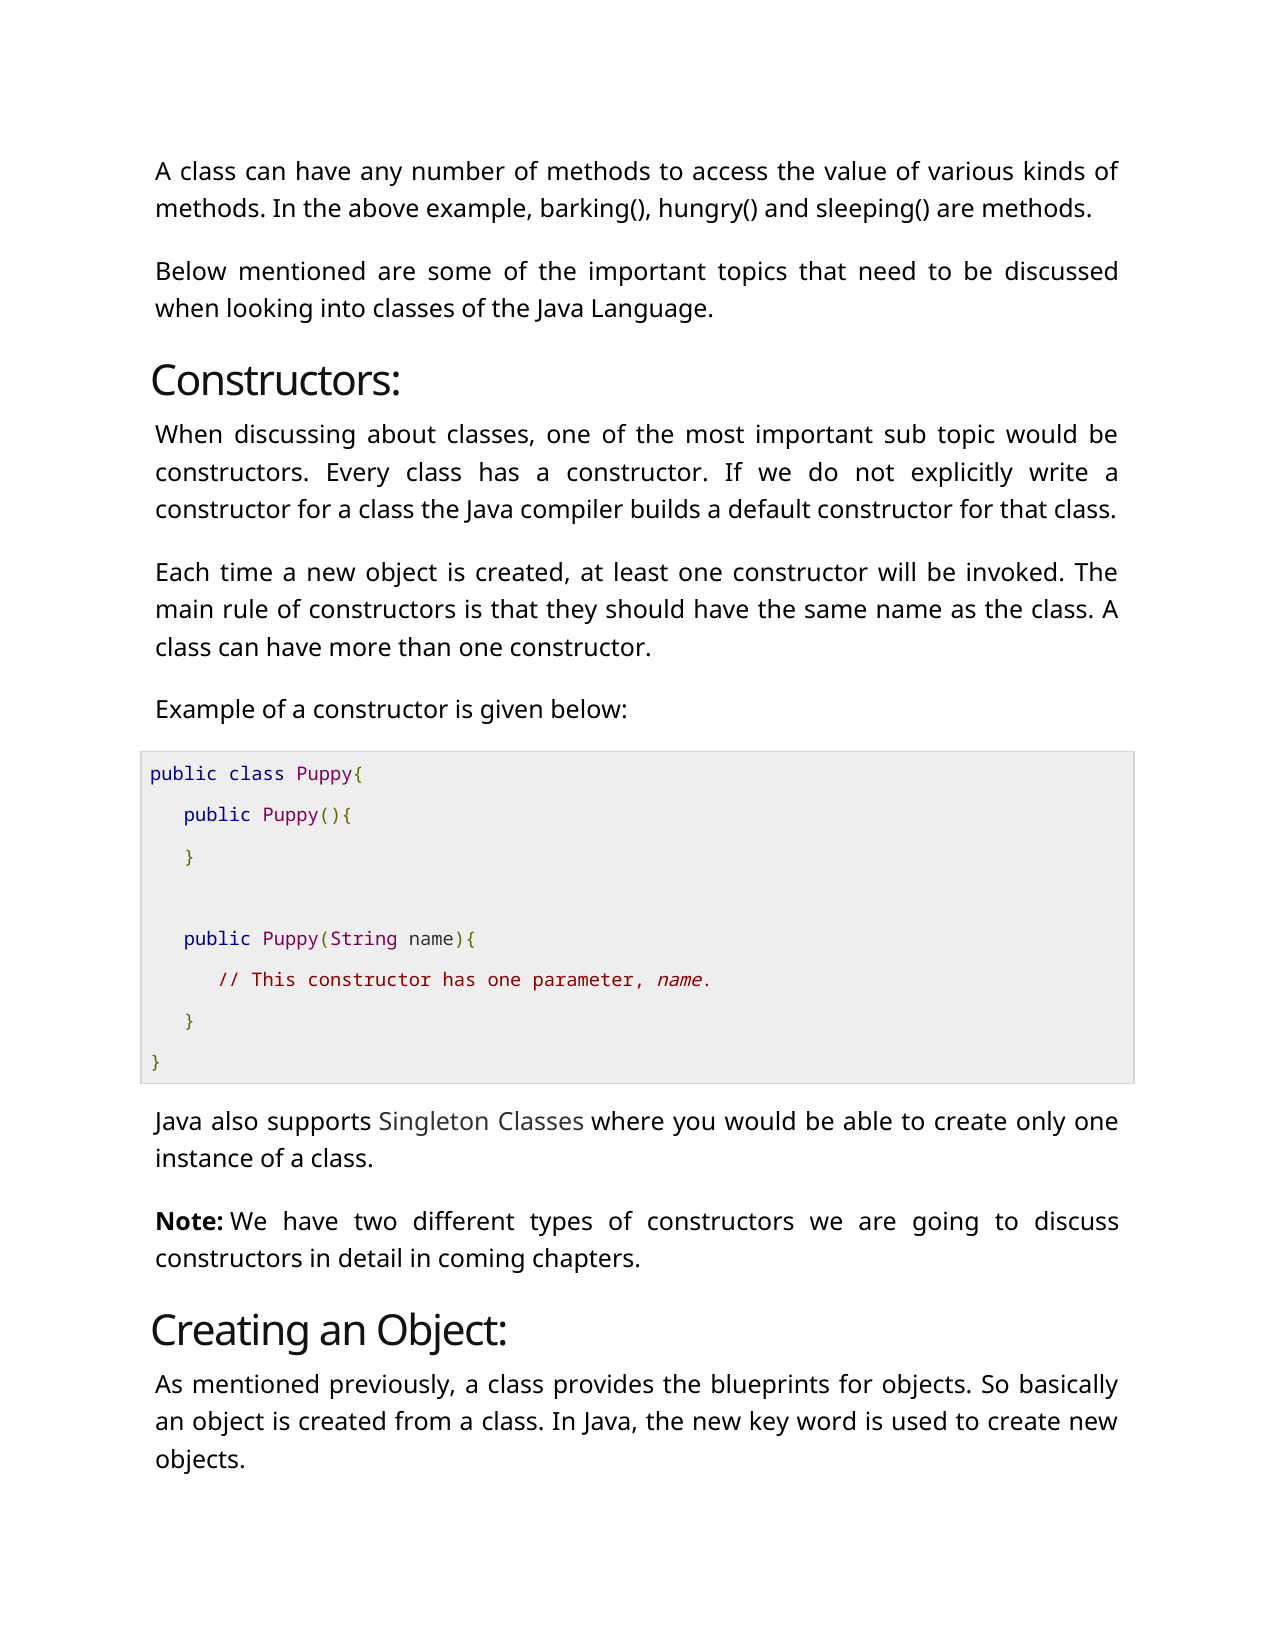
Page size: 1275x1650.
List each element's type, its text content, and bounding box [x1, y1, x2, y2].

text Each time a new object is created, at least one constructor will be invoked. The main rule of constructors is that they should have the same name as the class. A class can have more than one constructor. [155, 551, 1120, 663]
text public Puppy(String name){ [142, 915, 1133, 951]
text Creating an Object: [150, 1300, 1120, 1358]
text As mentioned previously, a class provides the blueprints for objects. So basically an object is created from a class. In Java, the new key word is used to create new objects. [155, 1363, 1120, 1475]
text Example of a constructor is given below: [155, 688, 1120, 726]
text Below mentioned are some of the important topics that need to be discussed when looking into classes of the Java Language. [155, 250, 1120, 325]
text } [142, 833, 1133, 868]
text A class can have any number of methods to access the value of various kinds of methods. In the above example, barking(), hungry() and sleeping() are methods. [155, 150, 1120, 225]
text Java also supports Singleton Classes where you would be able to create only one instance of a class. [155, 1100, 1120, 1175]
text } [142, 998, 1133, 1033]
text Note: We have two different types of constructors we are going to discuss constructors in detail in coming chapters. [155, 1200, 1120, 1275]
text When discussing about classes, one of the most important sub topic would be constructors. Every class has a constructor. If we do not explicitly write a constructor for a class the Java compiler builds a default constructor for that class. [155, 413, 1120, 526]
text } [142, 1039, 1133, 1083]
text Constructors: [150, 350, 1120, 408]
text public class Puppy{ [142, 752, 1133, 786]
text public Puppy(){ [142, 792, 1133, 827]
text // This constructor has one parameter, name. [142, 956, 1133, 992]
